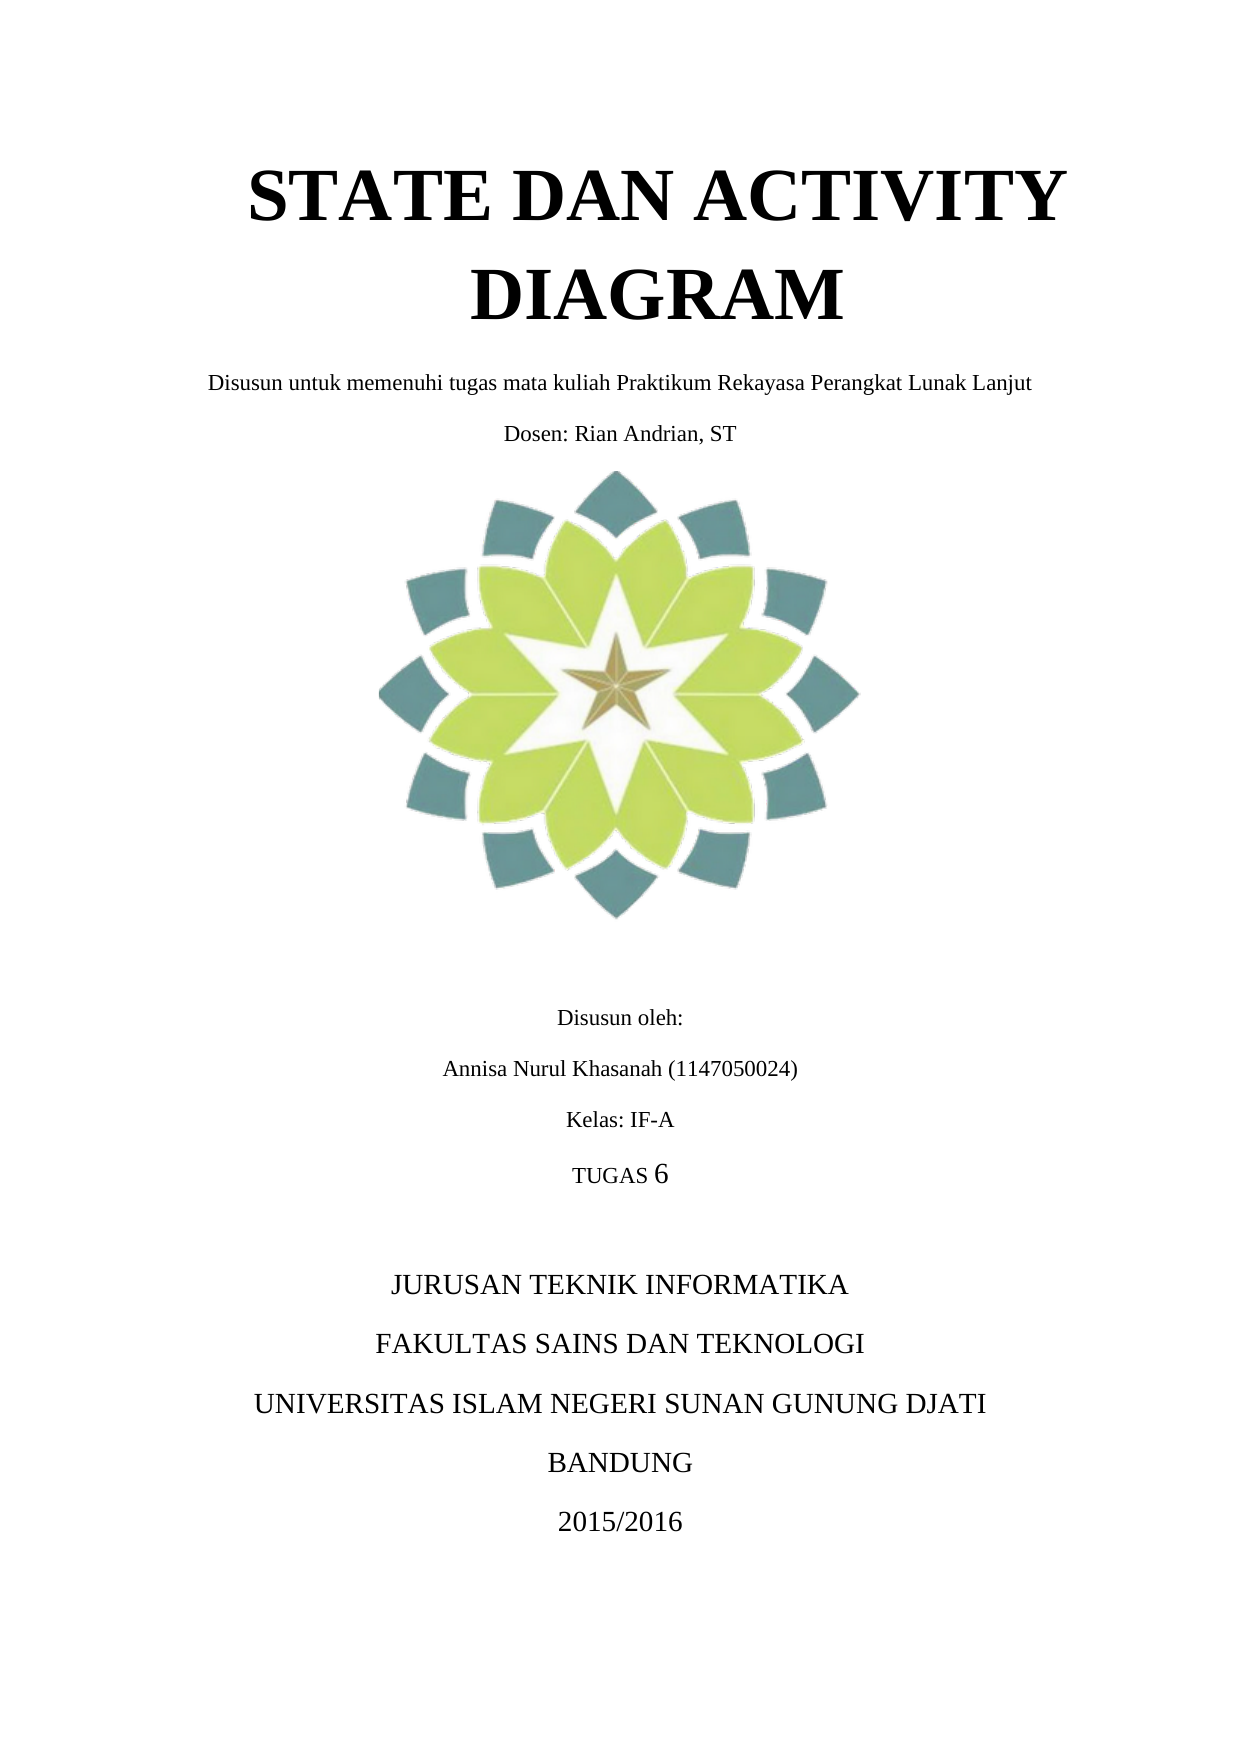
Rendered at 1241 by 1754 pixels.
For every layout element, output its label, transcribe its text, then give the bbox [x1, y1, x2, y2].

text UNIVERSITAS ISLAM NEGERI SUNAN GUNUNG DJATI [150, 1386, 1090, 1419]
text Dosen: Rian Andrian, ST [150, 420, 1090, 447]
text Disusun oleh: [150, 1003, 1090, 1030]
text Annisa Nurul Khasanah (1147050024) [150, 1054, 1090, 1081]
text FAKULTAS SAINS DAN TEKNOLOGI [150, 1326, 1090, 1360]
text STATE DAN ACTIVITY DIAGRAM [225, 150, 1090, 335]
text BANDUNG [150, 1445, 1090, 1479]
text TUGAS 6 [150, 1157, 1090, 1190]
text 2015/2016 [150, 1504, 1090, 1538]
text JURUSAN TEKNIK INFORMATIKA [150, 1267, 1090, 1301]
picture [378, 471, 862, 928]
text Kelas: IF-A [150, 1106, 1090, 1132]
text Disusun untuk memenuhi tugas mata kuliah Praktikum Rekayasa Perangkat Lunak Lanjut [150, 369, 1090, 396]
